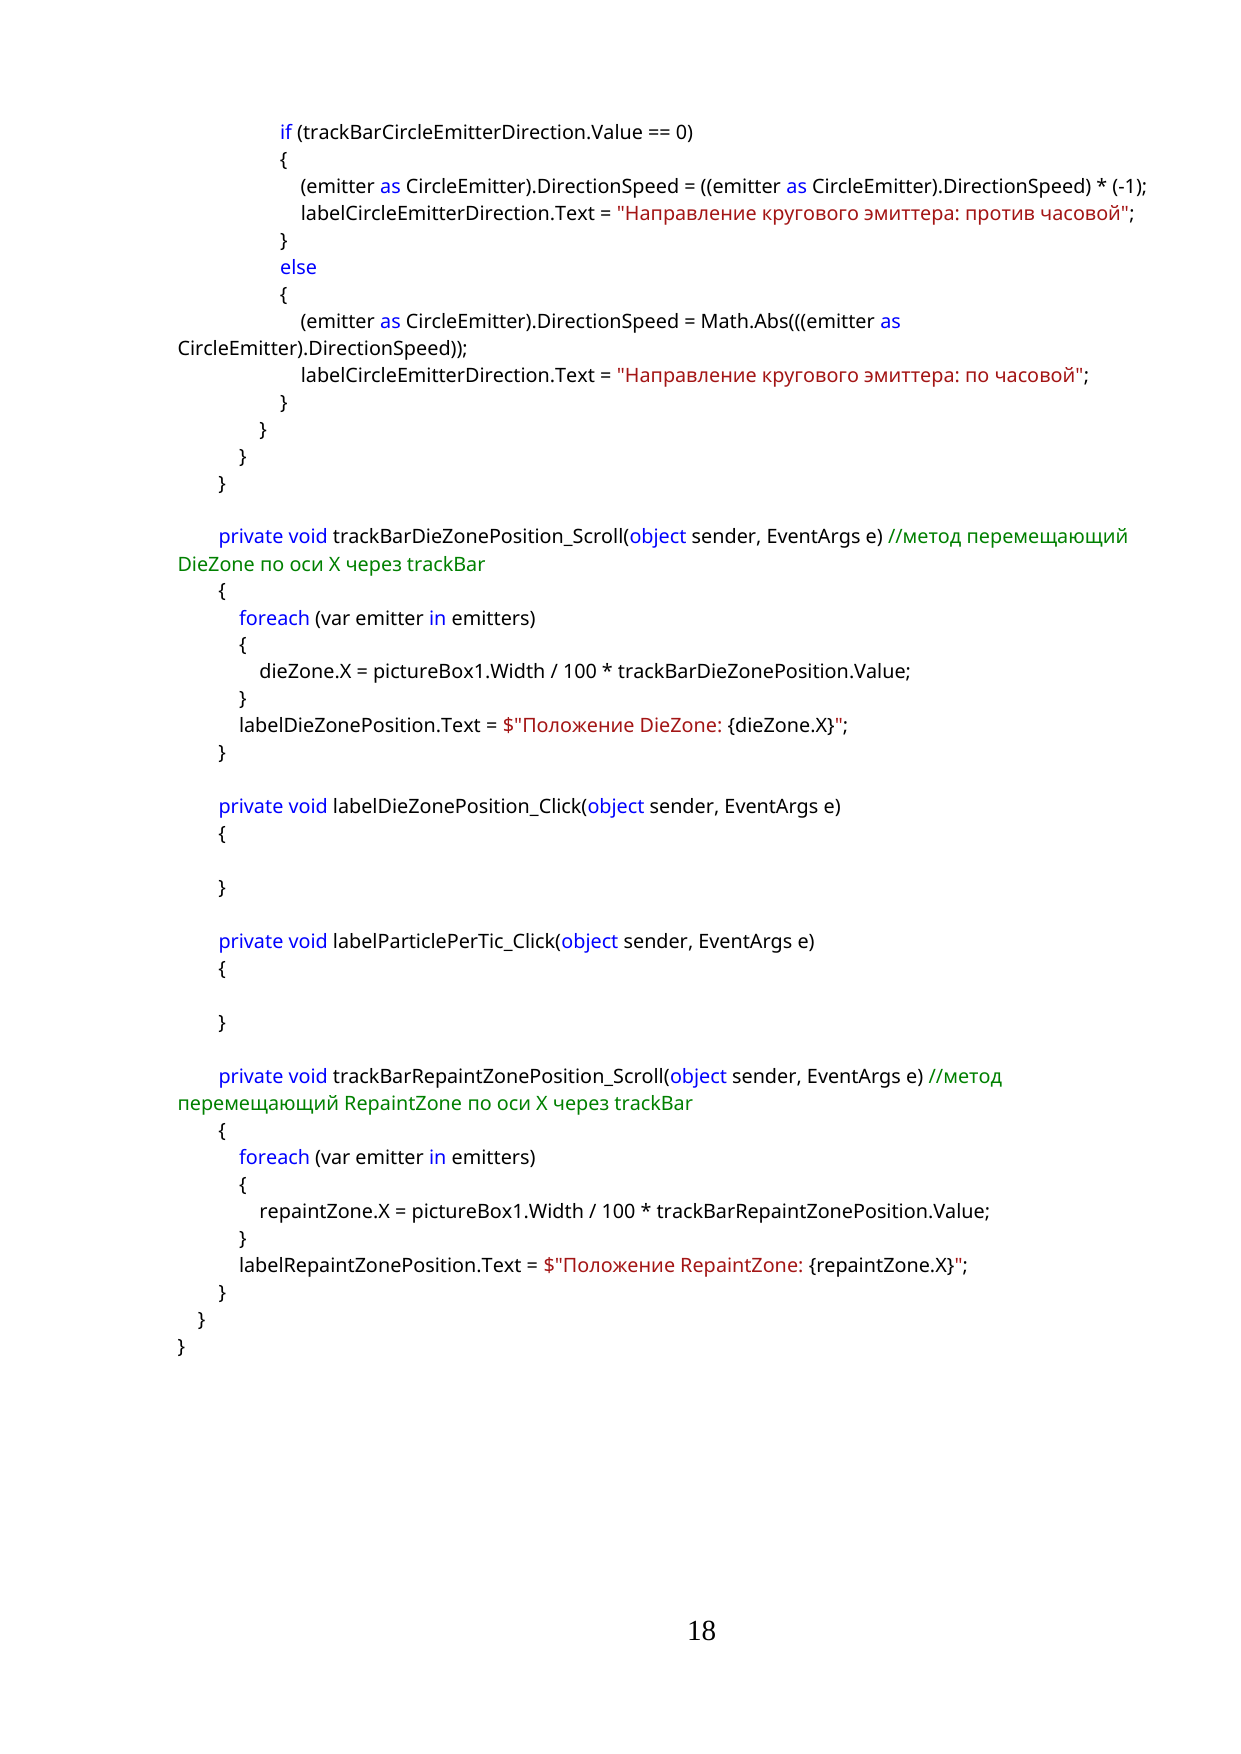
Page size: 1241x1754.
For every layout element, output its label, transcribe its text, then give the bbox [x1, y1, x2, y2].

text } [177, 1008, 1152, 1035]
text } [177, 388, 1152, 415]
text { [177, 280, 1152, 307]
text } [177, 873, 1152, 901]
text foreach (var emitter in emitters) [177, 604, 1152, 631]
text private void labelDieZonePosition_Click(object sender, EventArgs e) [177, 793, 1152, 819]
text { [177, 954, 1152, 981]
text } [177, 739, 1152, 766]
text dieZone.X = pictureBox1.Width / 100 * trackBarDieZonePosition.Value; [177, 658, 1152, 685]
text private void trackBarDieZonePosition_Scroll(object sender, EventArgs e) //метод перемещающий DieZone по оси X через trackBar [177, 523, 1152, 577]
text (emitter as CircleEmitter).DirectionSpeed = ((emitter as CircleEmitter).DirectionSpeed) * (-1); [177, 172, 1152, 199]
text } [177, 226, 1152, 253]
text { [177, 631, 1152, 658]
text { [177, 145, 1152, 172]
text labelCircleEmitterDirection.Text = "Направление кругового эмиттера: по часовой"; [177, 361, 1152, 388]
text labelRepaintZonePosition.Text = $"Положение RepaintZone: {repaintZone.X}"; [177, 1251, 1152, 1278]
text } [177, 1305, 1152, 1332]
text } [177, 685, 1152, 712]
text { [177, 1116, 1152, 1143]
text else [177, 253, 1152, 280]
text if (trackBarCircleEmitterDirection.Value == 0) [177, 118, 1152, 145]
text private void labelParticlePerTic_Click(object sender, EventArgs e) [177, 927, 1152, 954]
text (emitter as CircleEmitter).DirectionSpeed = Math.Abs(((emitter as CircleEmitter).DirectionSpeed)); [177, 307, 1152, 361]
text } [177, 1224, 1152, 1251]
text { [177, 819, 1152, 847]
text labelDieZonePosition.Text = $"Положение DieZone: {dieZone.X}"; [177, 712, 1152, 739]
text } [177, 469, 1152, 496]
text } [177, 1332, 1152, 1359]
text { [177, 577, 1152, 604]
text } [177, 1278, 1152, 1305]
text } [177, 415, 1152, 442]
text { [177, 1170, 1152, 1197]
text labelCircleEmitterDirection.Text = "Направление кругового эмиттера: против часовой"; [177, 199, 1152, 226]
text foreach (var emitter in emitters) [177, 1143, 1152, 1170]
text private void trackBarRepaintZonePosition_Scroll(object sender, EventArgs e) //метод перемещающий RepaintZone по оси X через trackBar [177, 1062, 1152, 1116]
text repaintZone.X = pictureBox1.Width / 100 * trackBarRepaintZonePosition.Value; [177, 1197, 1152, 1224]
text } [177, 442, 1152, 469]
